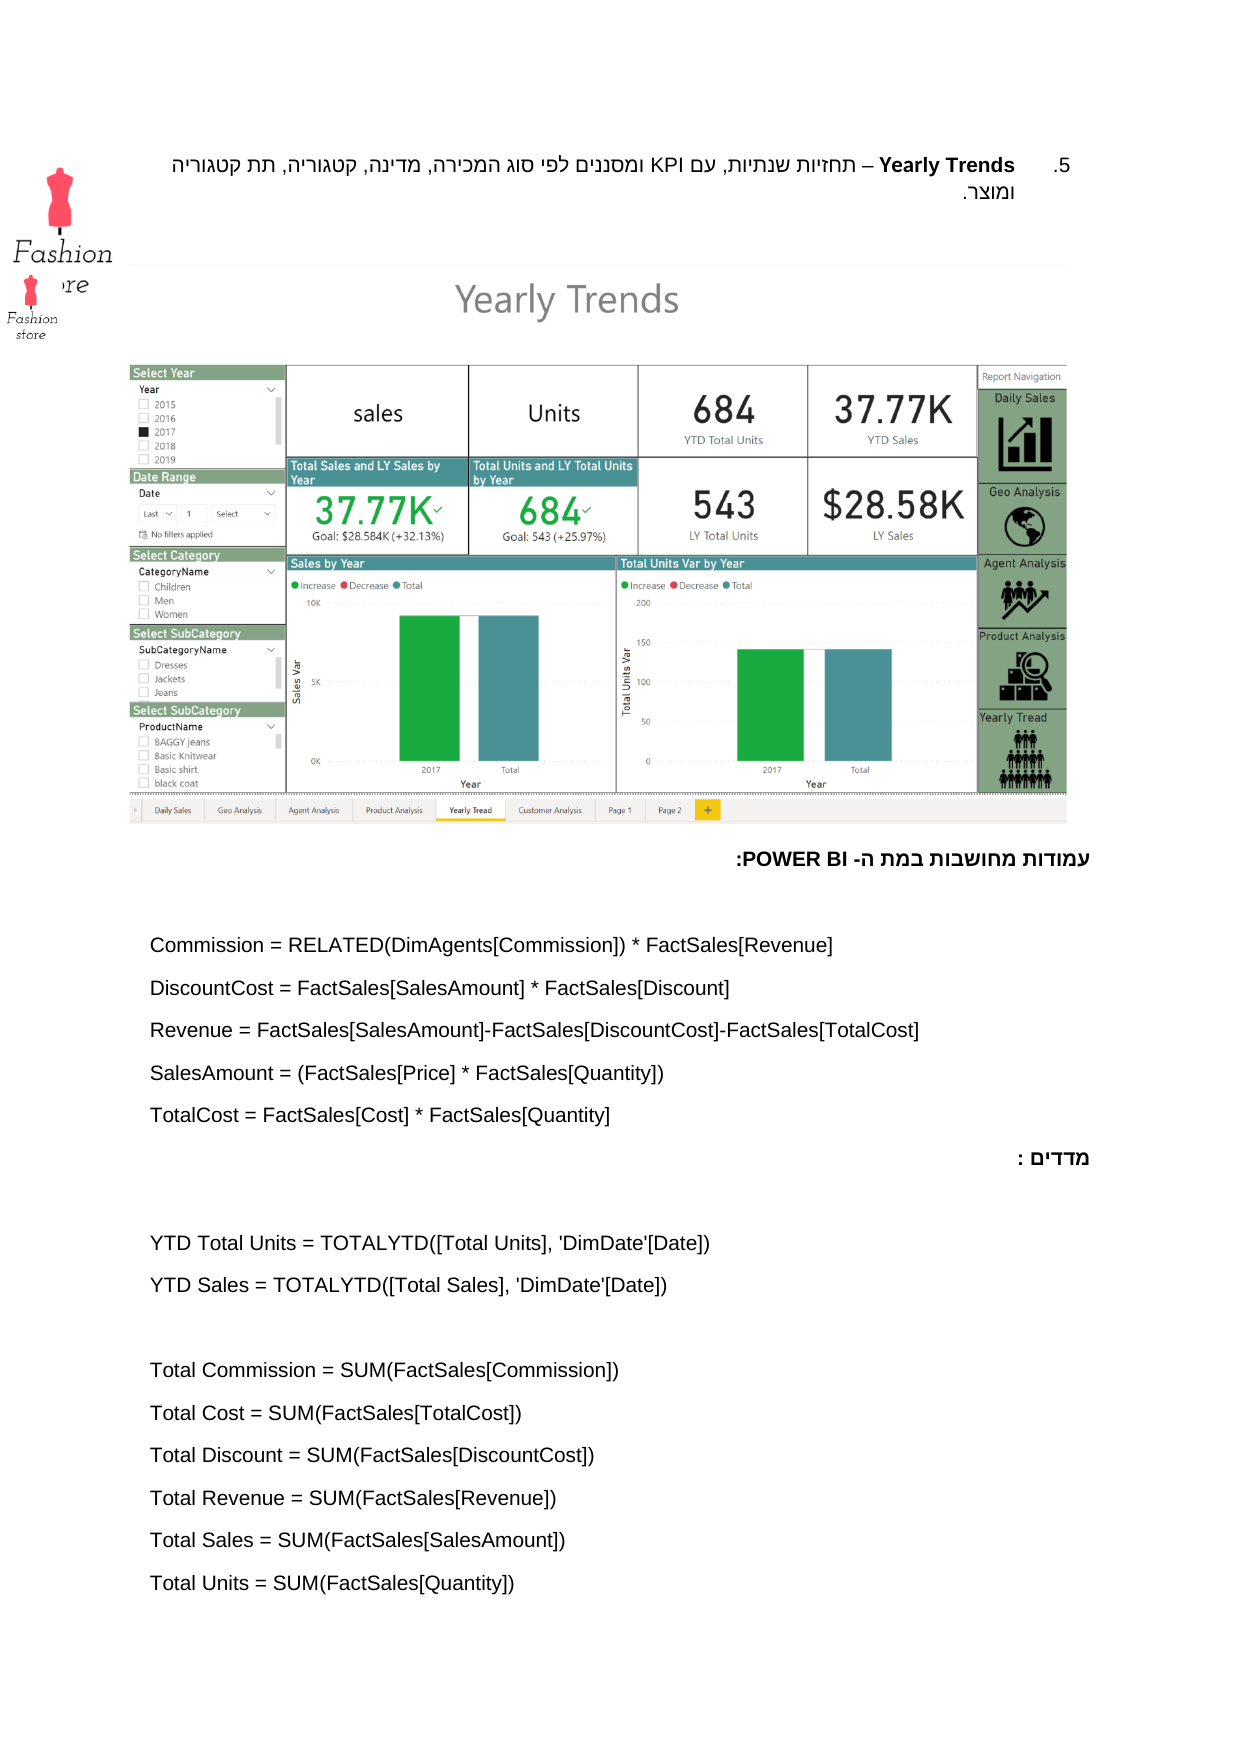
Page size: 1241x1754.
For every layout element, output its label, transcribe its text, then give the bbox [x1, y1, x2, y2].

text Total Units = SUM(FactSales[Quantity]) [150, 1571, 1090, 1595]
text Revenue = FactSales[SalesAmount]-FactSales[DiscountCost]-FactSales[TotalCost] [150, 1018, 1090, 1042]
text Total Sales = SUM(FactSales[SalesAmount]) [150, 1528, 1090, 1552]
list Yearly Trends – תחזיות שנתיות, עם KPI ומסננים לפי סוג המכירה, מדינה, קטגוריה, תת קטגוריה ומוצר. [150, 150, 1053, 204]
text YTD Sales = TOTALYTD([Total Sales], 'DimDate'[Date]) [150, 1273, 1090, 1297]
text SalesAmount = (FactSales[Price] * FactSales[Quantity]) [150, 1061, 1090, 1085]
text Total Discount = SUM(FactSales[DiscountCost]) [150, 1443, 1090, 1467]
text Total Revenue = SUM(FactSales[Revenue]) [150, 1486, 1090, 1510]
text DiscountCost = FactSales[SalesAmount] * FactSales[Discount] [150, 976, 1090, 1000]
text Total Cost = SUM(FactSales[TotalCost]) [150, 1401, 1090, 1425]
text Commission = RELATED(DimAgents[Commission]) * FactSales[Revenue] [150, 933, 1090, 957]
text Total Commission = SUM(FactSales[Commission]) [150, 1358, 1090, 1382]
picture [129, 264, 1067, 824]
picture [0, 150, 122, 350]
text מדדים : [150, 1146, 1090, 1170]
text YTD Total Units = TOTALYTD([Total Units], 'DimDate'[Date]) [150, 1231, 1090, 1255]
text TotalCost = FactSales[Cost] * FactSales[Quantity] [150, 1103, 1090, 1127]
